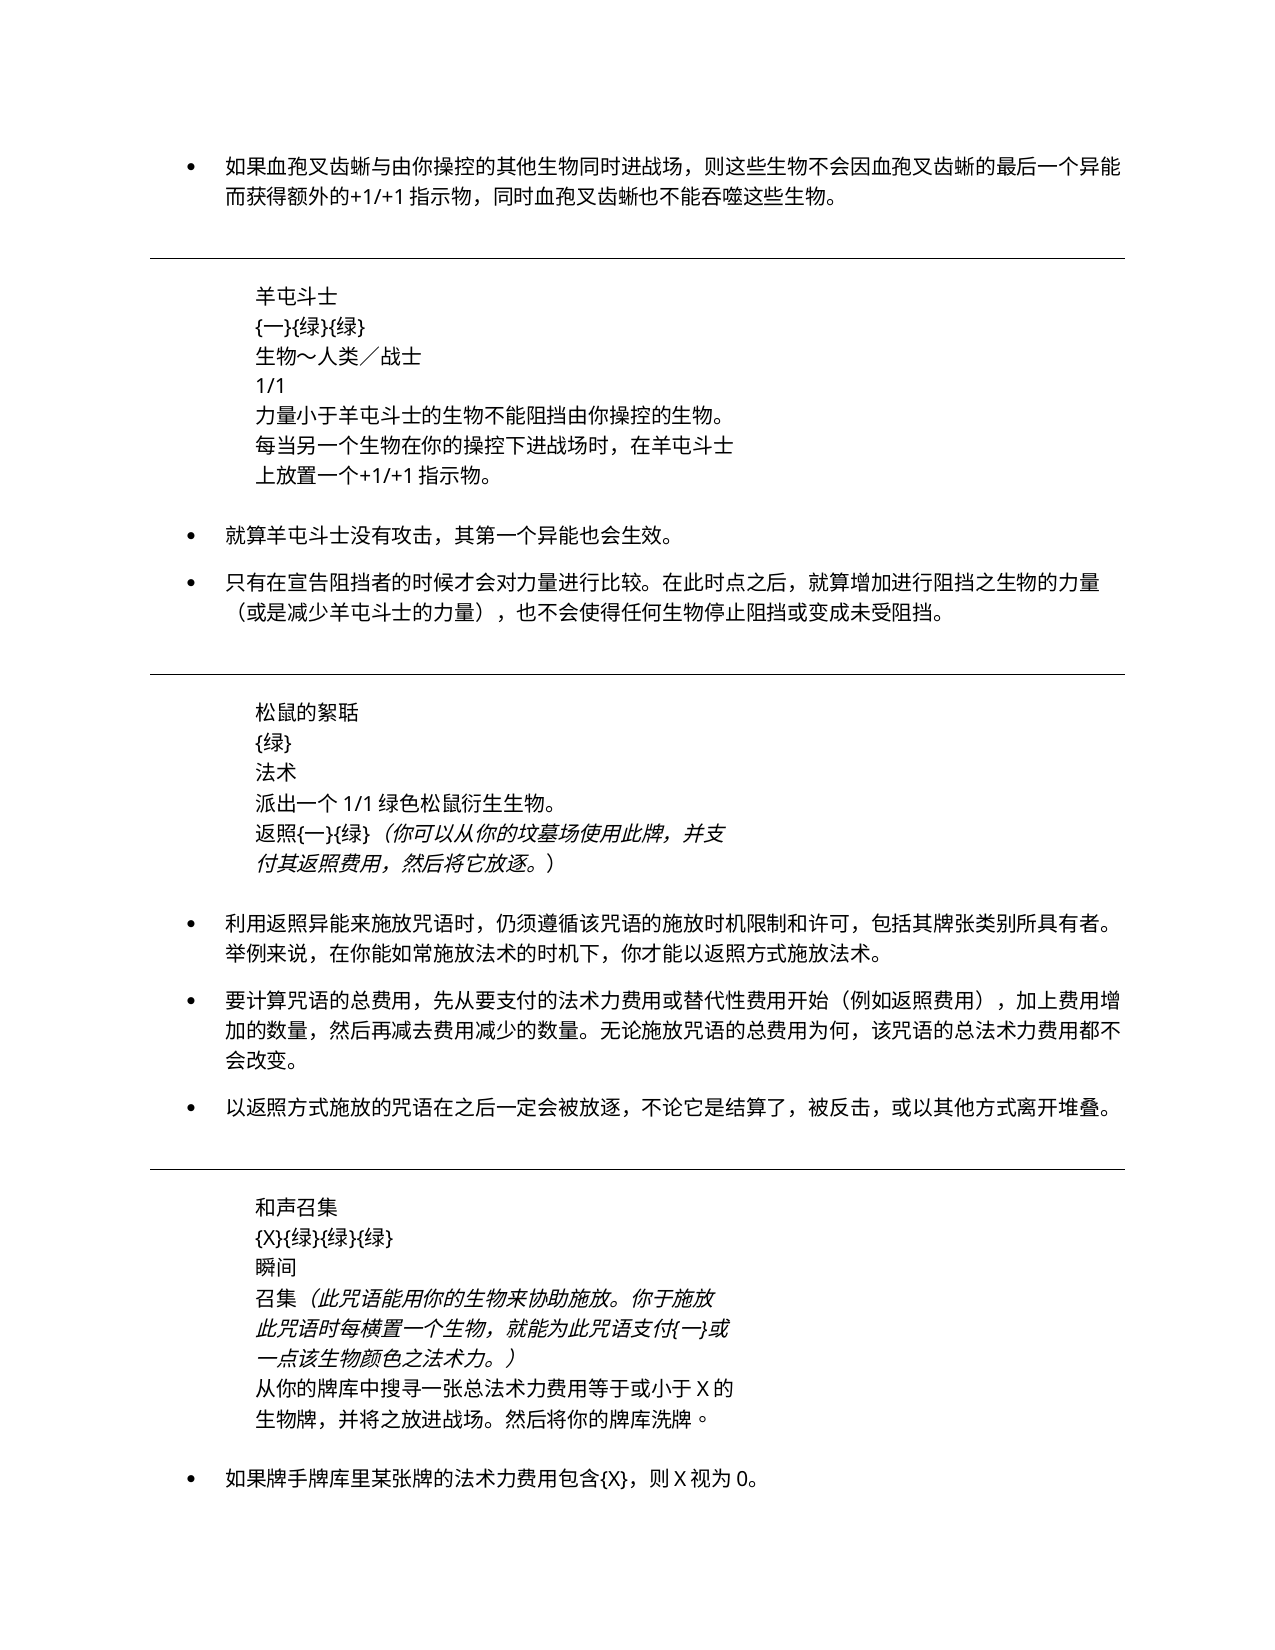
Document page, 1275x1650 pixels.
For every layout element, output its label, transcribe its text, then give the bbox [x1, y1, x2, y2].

list 就算羊屯斗士没有攻击，其第一个异能也会生效。 [187, 519, 1125, 549]
list 如果牌手牌库里某张牌的法术力费用包含{X}，则X视为0。 [187, 1462, 1125, 1493]
list 如果血孢叉齿蜥与由你操控的其他生物同时进战场，则这些生物不会因血孢叉齿蜥的最后一个异能而获得额外的+1/+1指示物，同时血孢叉齿蜥也不能吞噬这些生物。 [187, 150, 1125, 211]
text 羊屯斗士 {一}{绿}{绿} 生物～人类／战士 1/1 力量小于羊屯斗士的生物不能阻挡由你操控的生物。 每当另一个生物在你的操控下进战场时，在羊屯斗士上放置一个+1/+1指示物。 [255, 280, 735, 490]
text 松鼠的絮聒 {绿} 法术 派出一个1/1绿色松鼠衍生生物。 返照{一}{绿}（你可以从你的坟墓场使用此牌，并支付其返照费用，然后将它放逐。） [255, 696, 735, 878]
list 利用返照异能来施放咒语时，仍须遵循该咒语的施放时机限制和许可，包括其牌张类别所具有者。举例来说，在你能如常施放法术的时机下，你才能以返照方式施放法术。 [187, 907, 1125, 967]
list 只有在宣告阻挡者的时候才会对力量进行比较。在此时点之后，就算增加进行阻挡之生物的力量（或是减少羊屯斗士的力量），也不会使得任何生物停止阻挡或变成未受阻挡。 [187, 566, 1125, 626]
text 和声召集 {X}{绿}{绿}{绿} 瞬间 召集（此咒语能用你的生物来协助施放。你于施放此咒语时每横置一个生物，就能为此咒语支付{一}或一点该生物颜色之法术力。） 从你的牌库中搜寻一张总法术力费用等于或小于X的生物牌，并将之放进战场。然后将你的牌库洗牌。 [255, 1191, 735, 1433]
list 要计算咒语的总费用，先从要支付的法术力费用或替代性费用开始（例如返照费用），加上费用增加的数量，然后再减去费用减少的数量。无论施放咒语的总费用为何，该咒语的总法术力费用都不会改变。 [187, 984, 1125, 1074]
list 以返照方式施放的咒语在之后一定会被放逐，不论它是结算了，被反击，或以其他方式离开堆叠。 [187, 1091, 1125, 1121]
